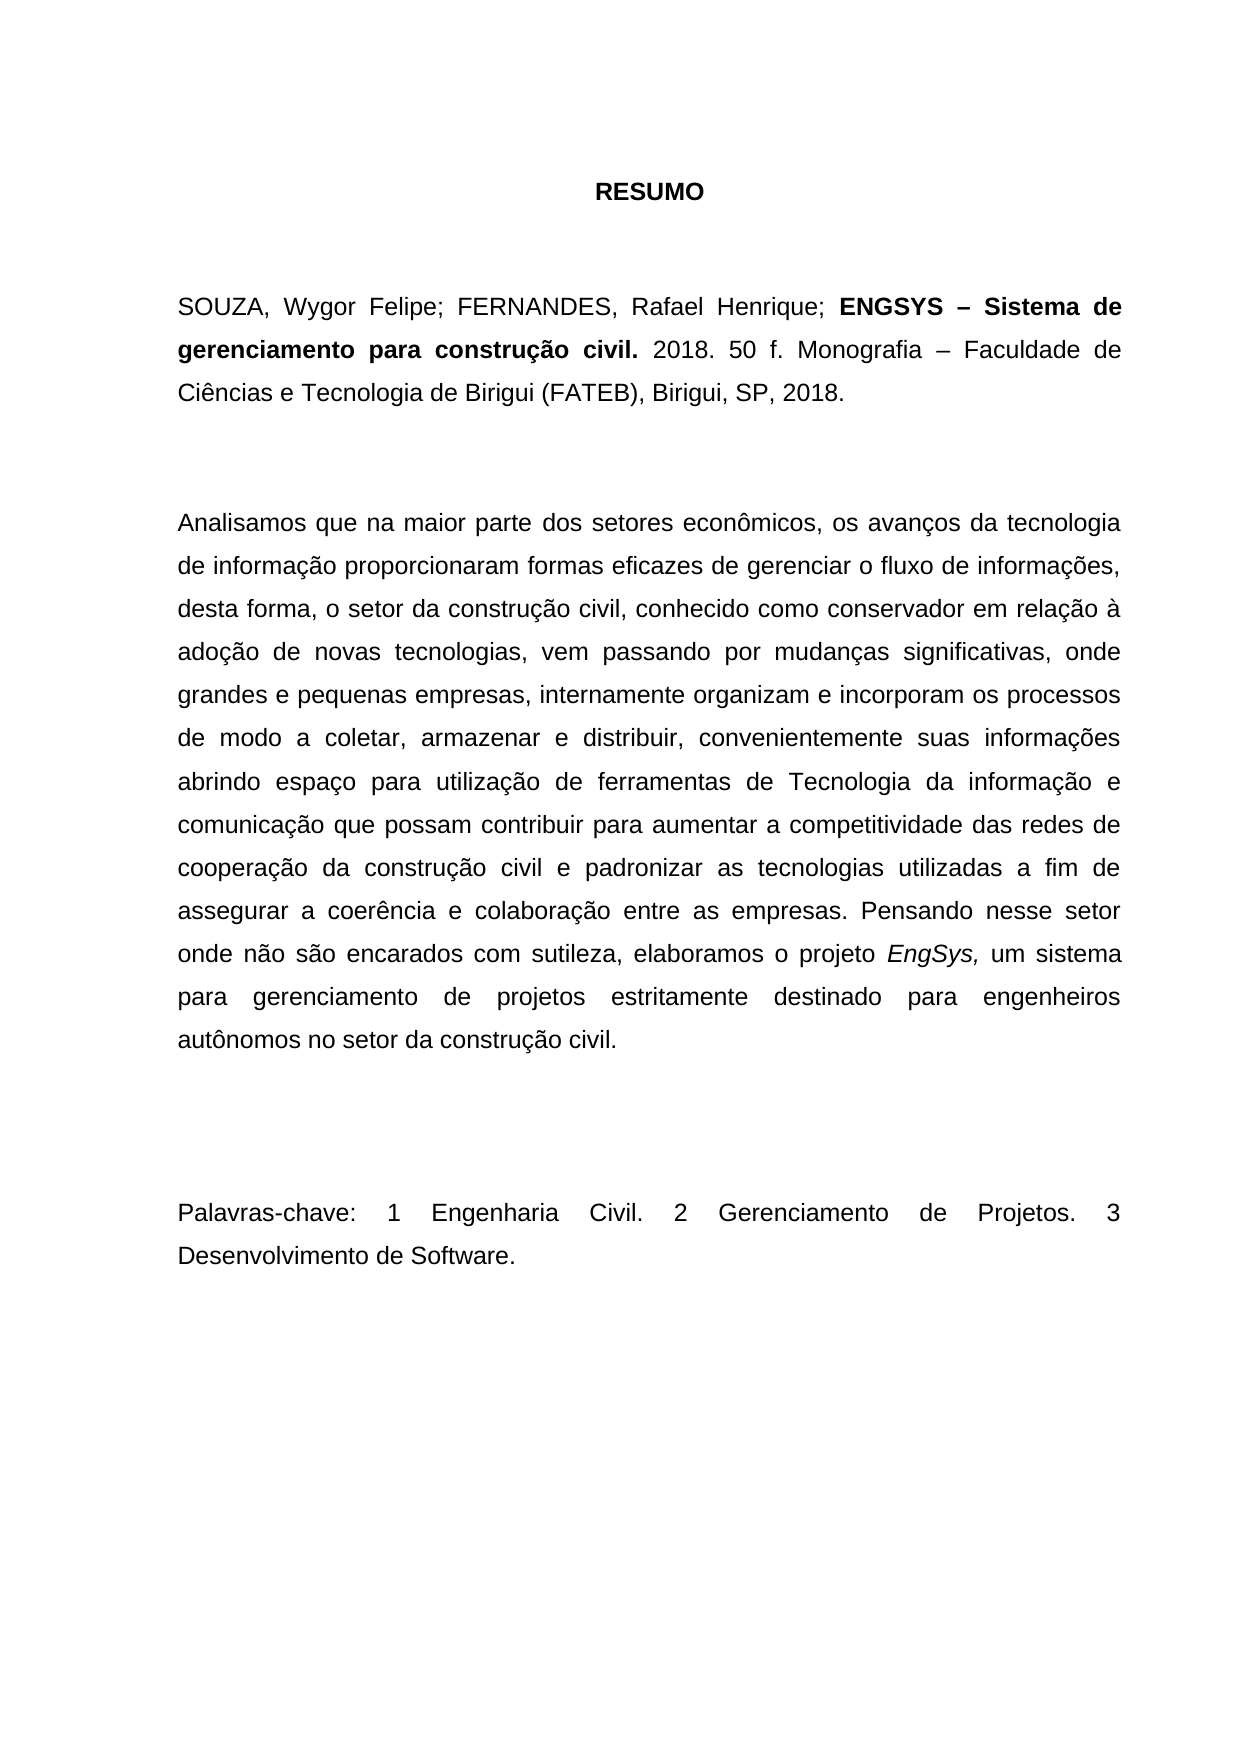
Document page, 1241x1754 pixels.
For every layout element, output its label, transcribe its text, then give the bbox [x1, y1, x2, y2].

text RESUMO [177, 177, 1122, 206]
text SOUZA, Wygor Felipe; FERNANDES, Rafael Henrique; ENGSYS – Sistema de gerenciamento para construção civil. 2018. 50 f. Monografia – Faculdade de Ciências e Tecnologia de Birigui (FATEB), Birigui, SP, 2018. [177, 292, 1122, 407]
text Palavras-chave: 1 Engenharia Civil. 2 Gerenciamento de Projetos. 3 Desenvolvimento de Software. [177, 1198, 1122, 1270]
text Analisamos que na maior parte dos setores econômicos, os avanços da tecnologia de informação proporcionaram formas eficazes de gerenciar o fluxo de informações, desta forma, o setor da construção civil, conhecido como conservador em relação à adoção de novas tecnologias, vem passando por mudanças significativas, onde grandes e pequenas empresas, internamente organizam e incorporam os processos de modo a coletar, armazenar e distribuir, convenientemente suas informações abrindo espaço para utilização de ferramentas de Tecnologia da informação e comunicação que possam contribuir para aumentar a competitividade das redes de cooperação da construção civil e padronizar as tecnologias utilizadas a fim de assegurar a coerência e colaboração entre as empresas. Pensando nesse setor onde não são encarados com sutileza, elaboramos o projeto EngSys, um sistema para gerenciamento de projetos estritamente destinado para engenheiros autônomos no setor da construção civil. [177, 508, 1122, 1054]
